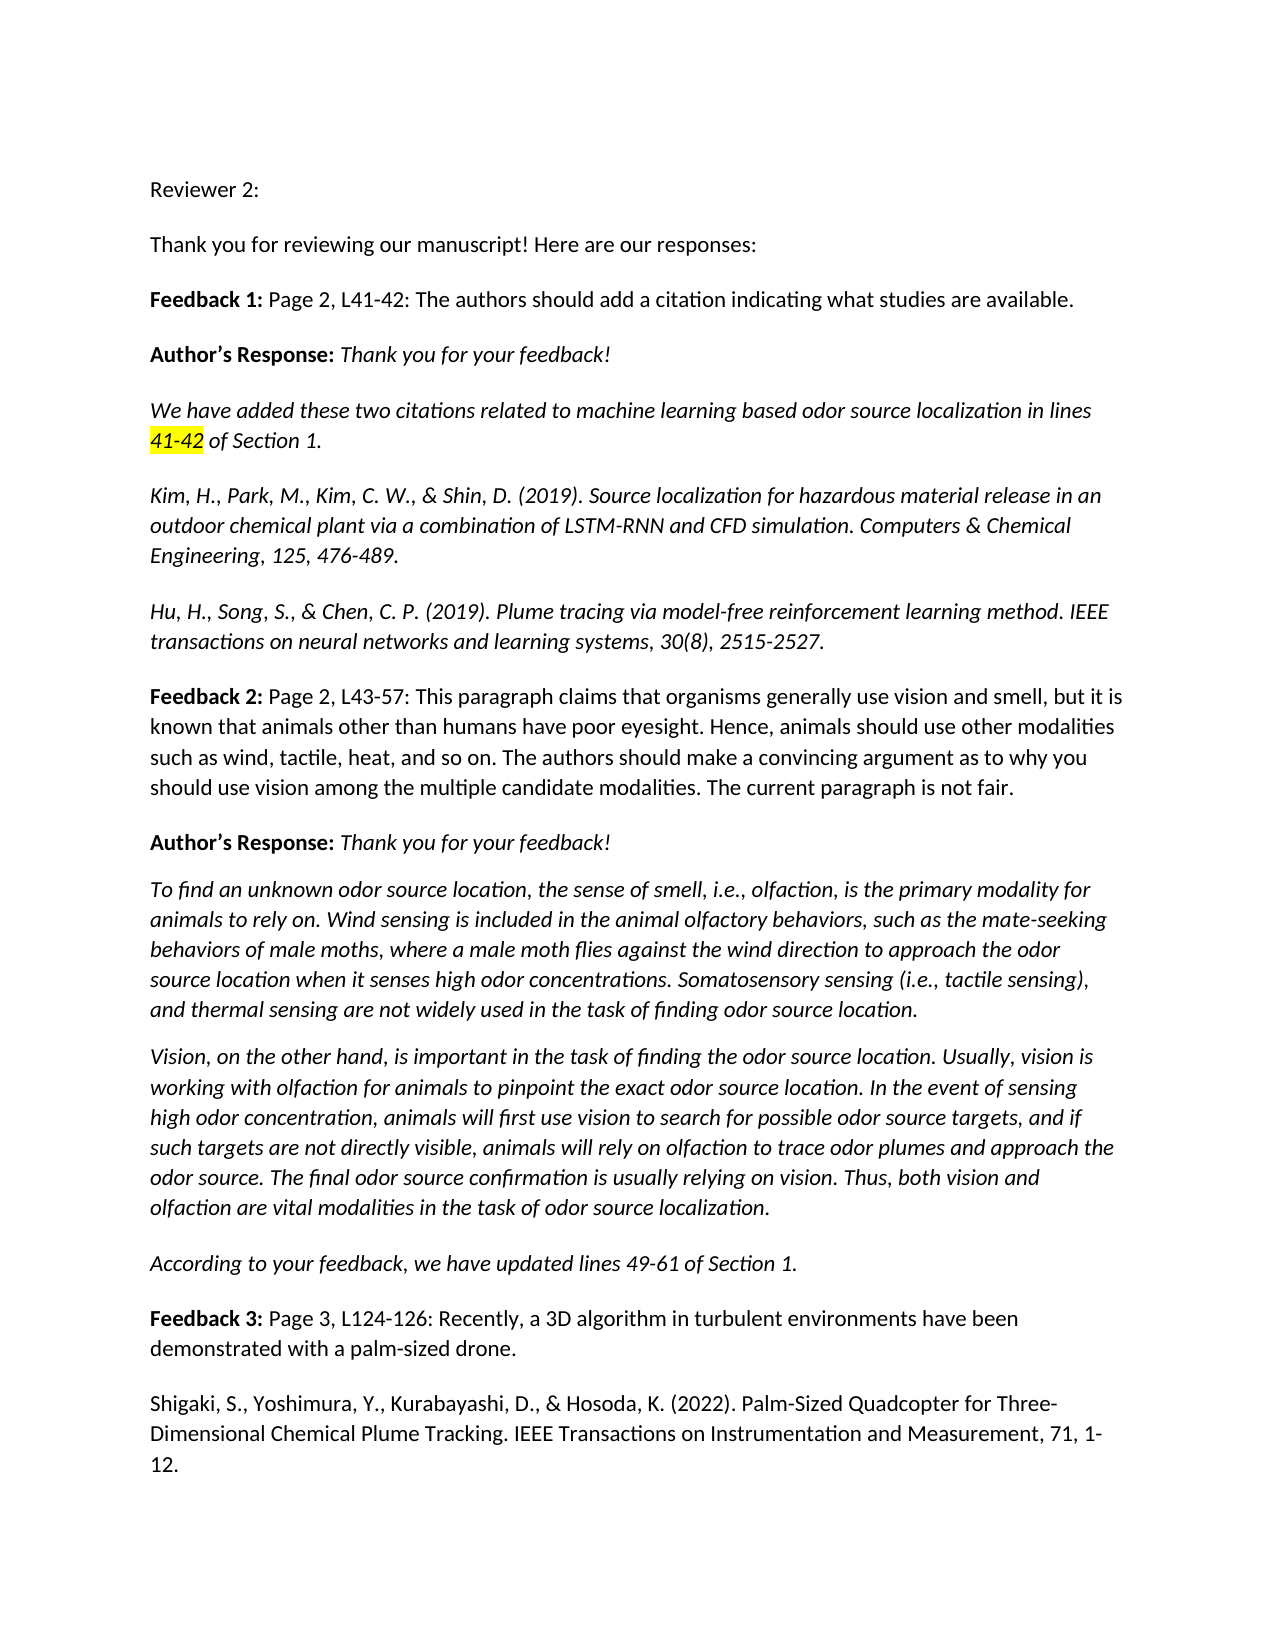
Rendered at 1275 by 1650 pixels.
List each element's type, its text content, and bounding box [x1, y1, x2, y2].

text To find an unknown odor source location, the sense of smell, i.e., olfaction, is the primary modality for animals to rely on. Wind sensing is included in the animal olfactory behaviors, such as the mate-seeking behaviors of male moths, where a male moth flies against the wind direction to approach the odor source location when it senses high odor concentrations. Somatosensory sensing (i.e., tactile sensing), and thermal sensing are not widely used in the task of finding odor source location. [150, 875, 1125, 1024]
text Kim, H., Park, M., Kim, C. W., & Shin, D. (2019). Source localization for hazardous material release in an outdoor chemical plant via a combination of LSTM-RNN and CFD simulation. Computers & Chemical Engineering, 125, 476-489. [150, 481, 1125, 570]
text Author’s Response: Thank you for your feedback! [150, 828, 1125, 856]
text Vision, on the other hand, is important in the task of finding the odor source location. Usually, vision is working with olfaction for animals to pinpoint the exact odor source location. In the event of sensing high odor concentration, animals will first use vision to search for possible odor source targets, and if such targets are not directly visible, animals will rely on olfaction to trace odor plumes and approach the odor source. The final odor source confirmation is usually relying on vision. Thus, both vision and olfaction are vital modalities in the task of odor source localization. [150, 1042, 1125, 1222]
text According to your feedback, we have updated lines 49-61 of Section 1. [150, 1249, 1125, 1277]
text We have added these two citations related to machine learning based odor source localization in lines 41-42 of Section 1. [150, 396, 1125, 454]
text Hu, H., Song, S., & Chen, C. P. (2019). Plume tracing via model-free reinforcement learning method. IEEE transactions on neural networks and learning systems, 30(8), 2515-2527. [150, 597, 1125, 655]
text Reviewer 2: [150, 175, 1125, 203]
text Feedback 3: Page 3, L124-126: Recently, a 3D algorithm in turbulent environments have been demonstrated with a palm-sized drone. [150, 1304, 1125, 1362]
text Feedback 1: Page 2, L41-42: The authors should add a citation indicating what studies are available. [150, 285, 1125, 313]
text Author’s Response: Thank you for your feedback! [150, 341, 1125, 369]
text Shigaki, S., Yoshimura, Y., Kurabayashi, D., & Hosoda, K. (2022). Palm-Sized Quadcopter for Three-Dimensional Chemical Plume Tracking. IEEE Transactions on Instrumentation and Measurement, 71, 1-12. [150, 1389, 1125, 1478]
text Feedback 2: Page 2, L43-57: This paragraph claims that organisms generally use vision and smell, but it is known that animals other than humans have poor eyesight. Hence, animals should use other modalities such as wind, tactile, heat, and so on. The authors should make a convincing argument as to why you should use vision among the multiple candidate modalities. The current paragraph is not fair. [150, 682, 1125, 801]
text Thank you for reviewing our manuscript! Here are our responses: [150, 230, 1125, 258]
